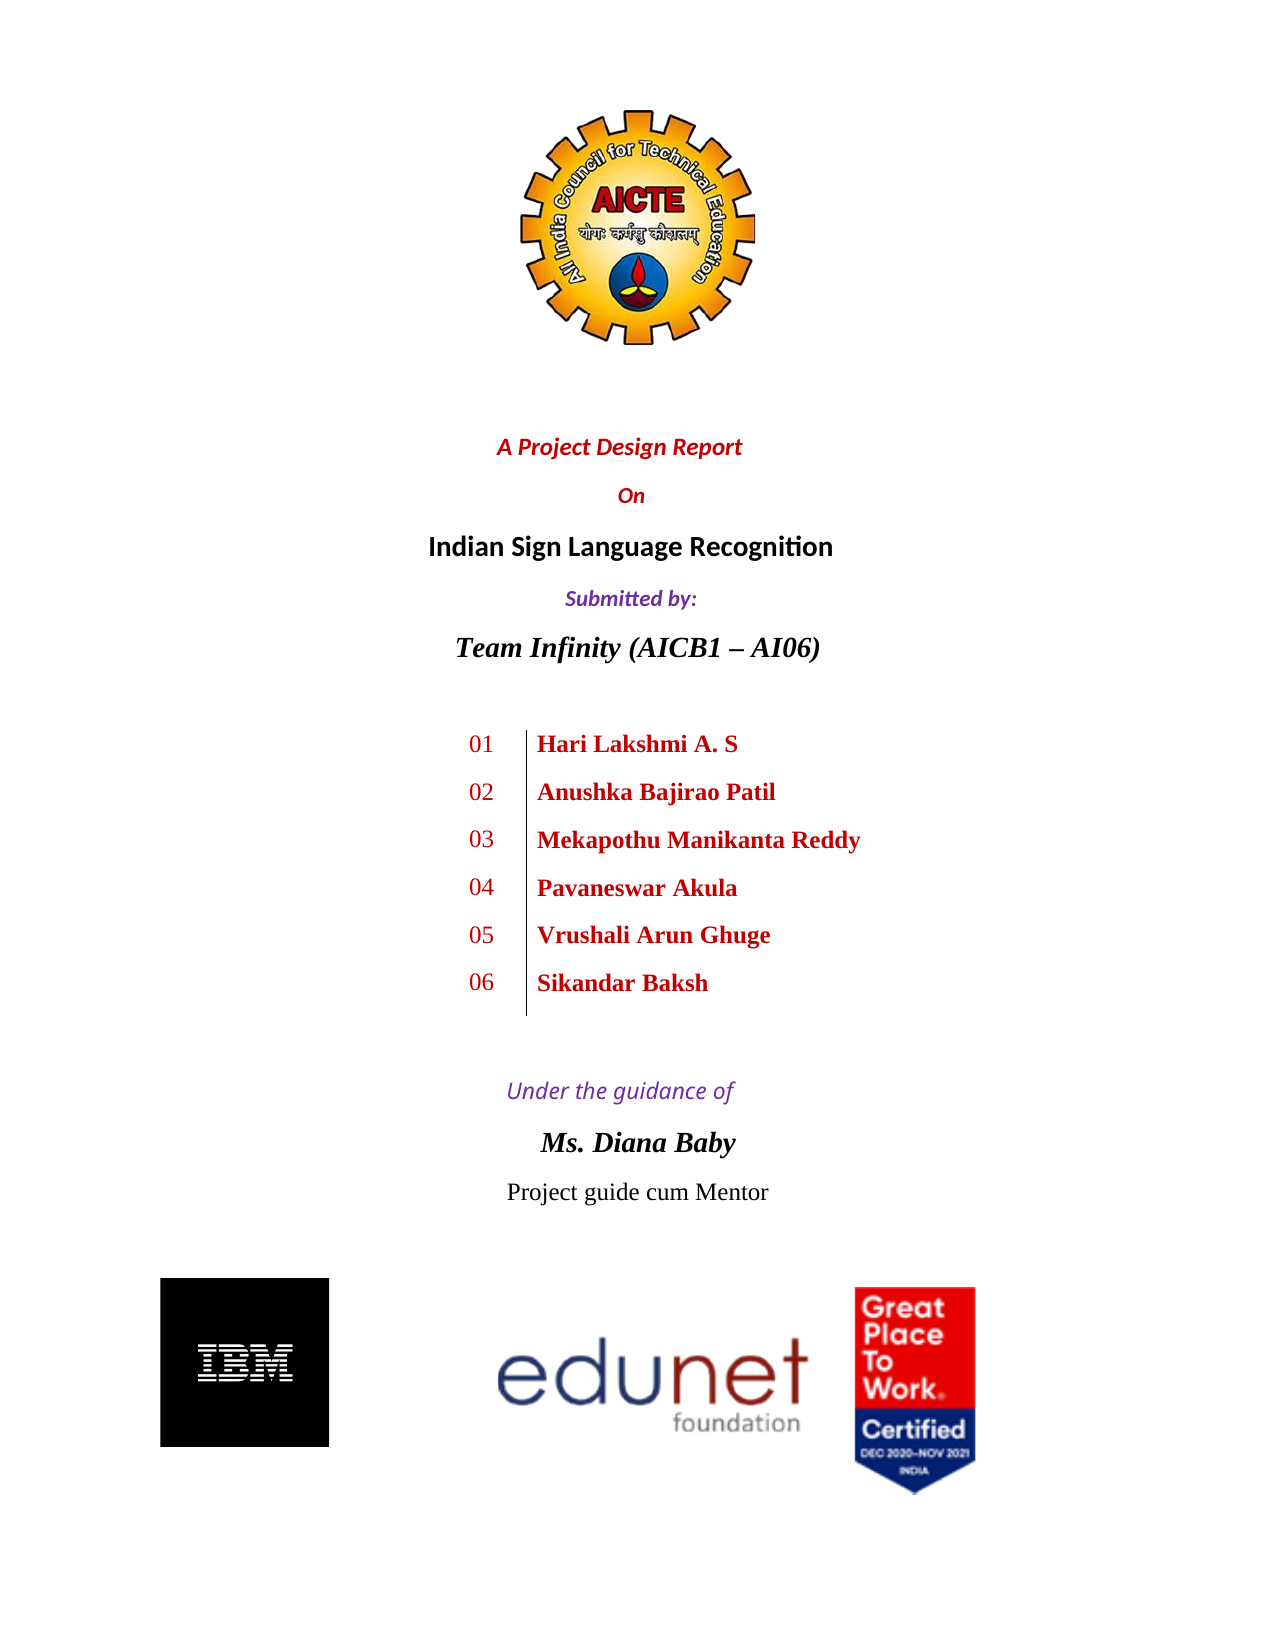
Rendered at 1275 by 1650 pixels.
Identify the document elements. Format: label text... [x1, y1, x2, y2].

picture [160, 1278, 330, 1447]
text Under the guidance of [404, 1075, 835, 1107]
picture [520, 110, 755, 345]
table_header Hari Lakshmi A. S [527, 730, 882, 768]
table_cell Sikandar Baksh [527, 959, 882, 1016]
subtitle Indian Sign Language Recognition [427, 528, 835, 563]
text On [427, 482, 836, 509]
table_header 01 [448, 730, 526, 768]
text A Project Design Report [404, 432, 835, 462]
text Submitted by: [427, 584, 835, 612]
table_cell Anushka Bajirao Patil [527, 768, 882, 816]
subtitle Ms. Diana Baby [427, 1125, 849, 1159]
table_cell 05 [448, 911, 526, 959]
table_cell 04 [448, 864, 526, 911]
table_cell Vrushali Arun Ghuge [527, 911, 882, 959]
subtitle Team Infinity (AICB1 – AI06) [454, 630, 1202, 664]
table_cell 02 [448, 768, 526, 816]
picture [497, 1287, 976, 1495]
table_cell 06 [448, 959, 526, 1016]
table_cell Pavaneswar Akula [527, 864, 882, 911]
table_cell 03 [448, 816, 526, 863]
text Project guide cum Mentor [427, 1177, 849, 1206]
table_cell Mekapothu Manikanta Reddy [527, 816, 882, 863]
